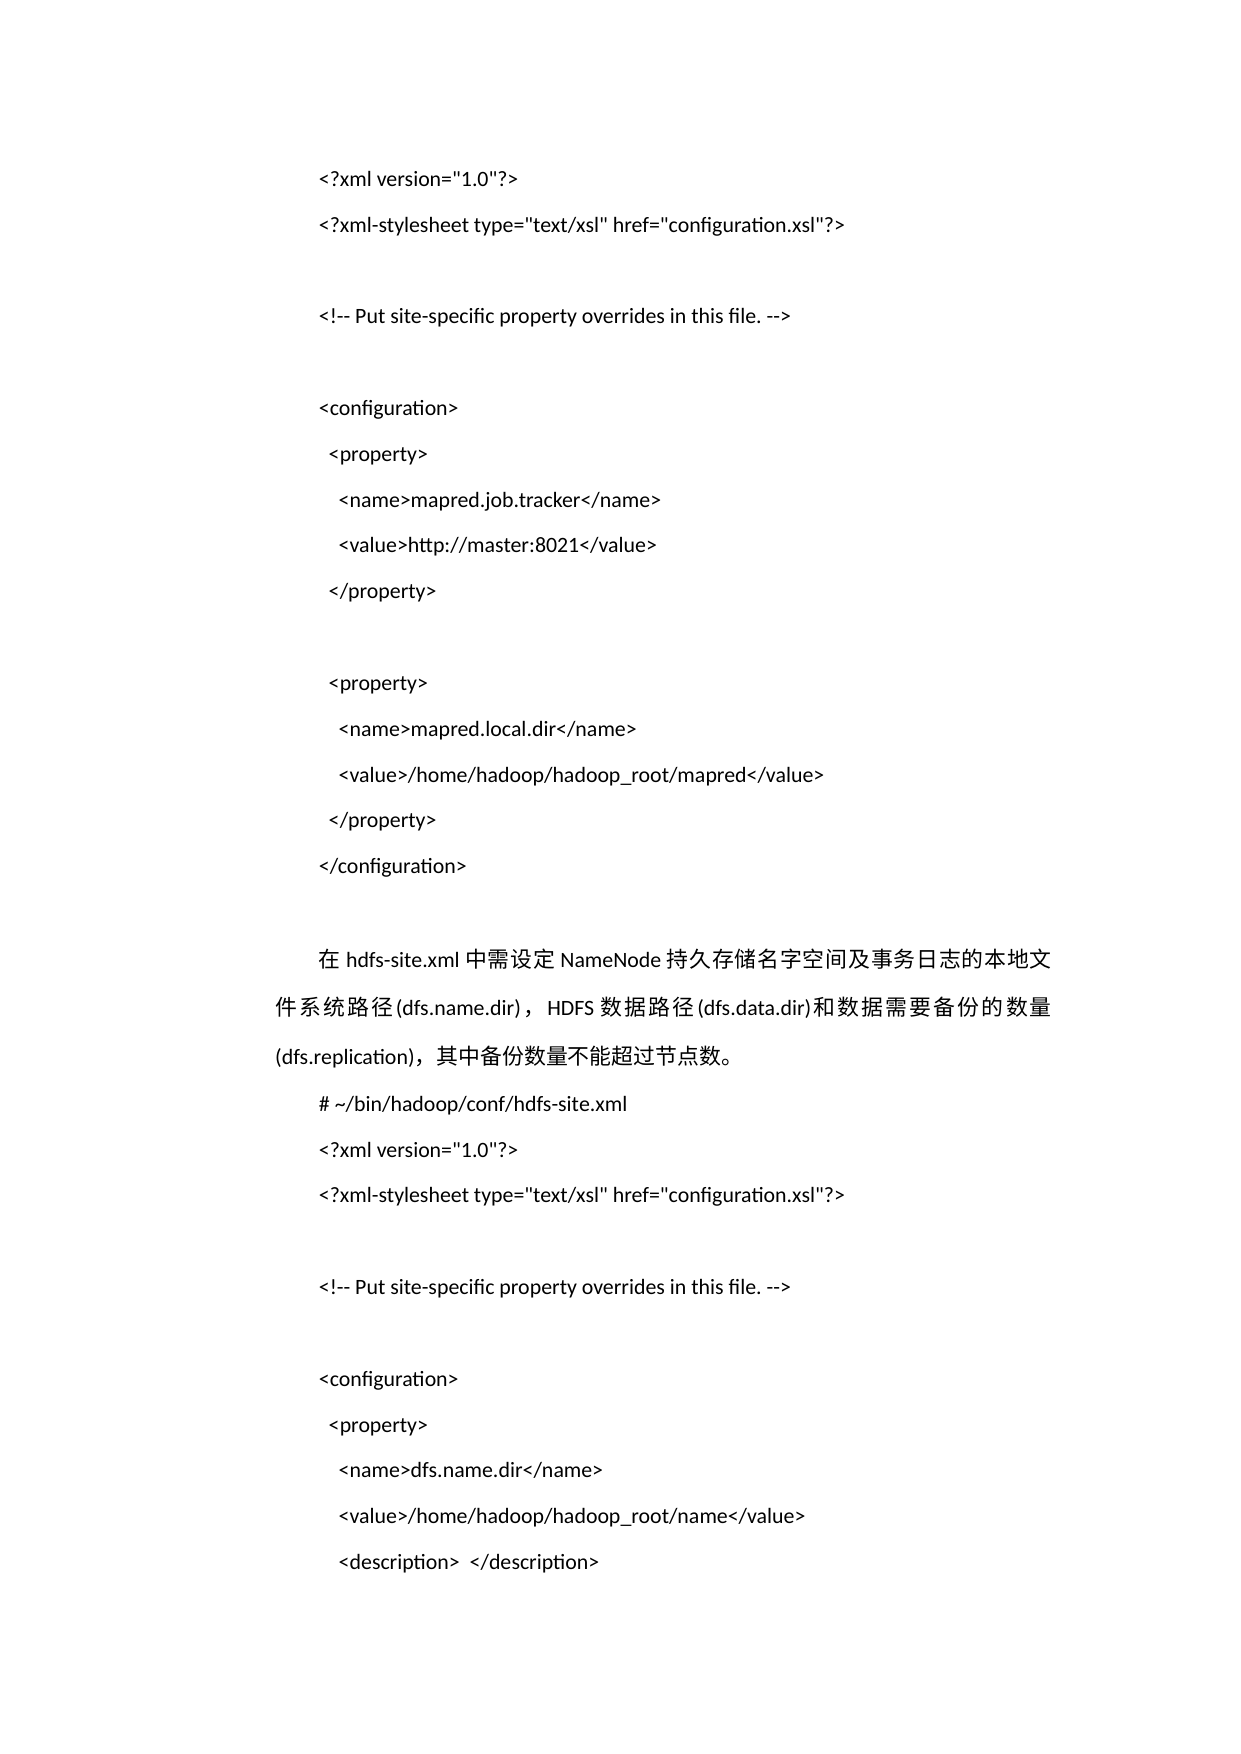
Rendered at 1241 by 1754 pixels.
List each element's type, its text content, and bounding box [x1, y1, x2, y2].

list <?xml-stylesheet type="text/xsl" href="configuration.xsl"?> [275, 208, 1053, 240]
list <value>http://master:8021</value> [275, 529, 1053, 561]
list <!-- Put site-specific property overrides in this file. --> [275, 299, 1053, 332]
list <configuration> [275, 1362, 1053, 1394]
list <?xml version="1.0"?> [275, 1133, 1053, 1165]
list # ~/bin/hadoop/conf/hdfs-site.xml [275, 1087, 1053, 1119]
list </configuration> [275, 849, 1053, 882]
list 在hdfs-site.xml中需设定NameNode持久存储名字空间及事务日志的本地文件系统路径(dfs.name.dir)，HDFS数据路径(dfs.data.dir)和数据需要备份的数量(dfs.replication)，其中备份数量不能超过节点数。 [275, 941, 1053, 1071]
list <name>dfs.name.dir</name> [275, 1454, 1053, 1486]
list <?xml version="1.0"?> [275, 162, 1053, 194]
list <value>/home/hadoop/hadoop_root/name</value> [275, 1499, 1053, 1532]
list <?xml-stylesheet type="text/xsl" href="configuration.xsl"?> [275, 1179, 1053, 1211]
list <name>mapred.job.tracker</name> [275, 483, 1053, 515]
list </property> [275, 574, 1053, 607]
list <property> [275, 437, 1053, 469]
list <!-- Put site-specific property overrides in this file. --> [275, 1270, 1053, 1303]
list <property> [275, 666, 1053, 699]
list <property> [275, 1408, 1053, 1440]
list <value>/home/hadoop/hadoop_root/mapred</value> [275, 758, 1053, 790]
list </property> [275, 804, 1053, 836]
list <name>mapred.local.dir</name> [275, 712, 1053, 744]
list <configuration> [275, 391, 1053, 424]
list <description> </description> [275, 1545, 1053, 1578]
